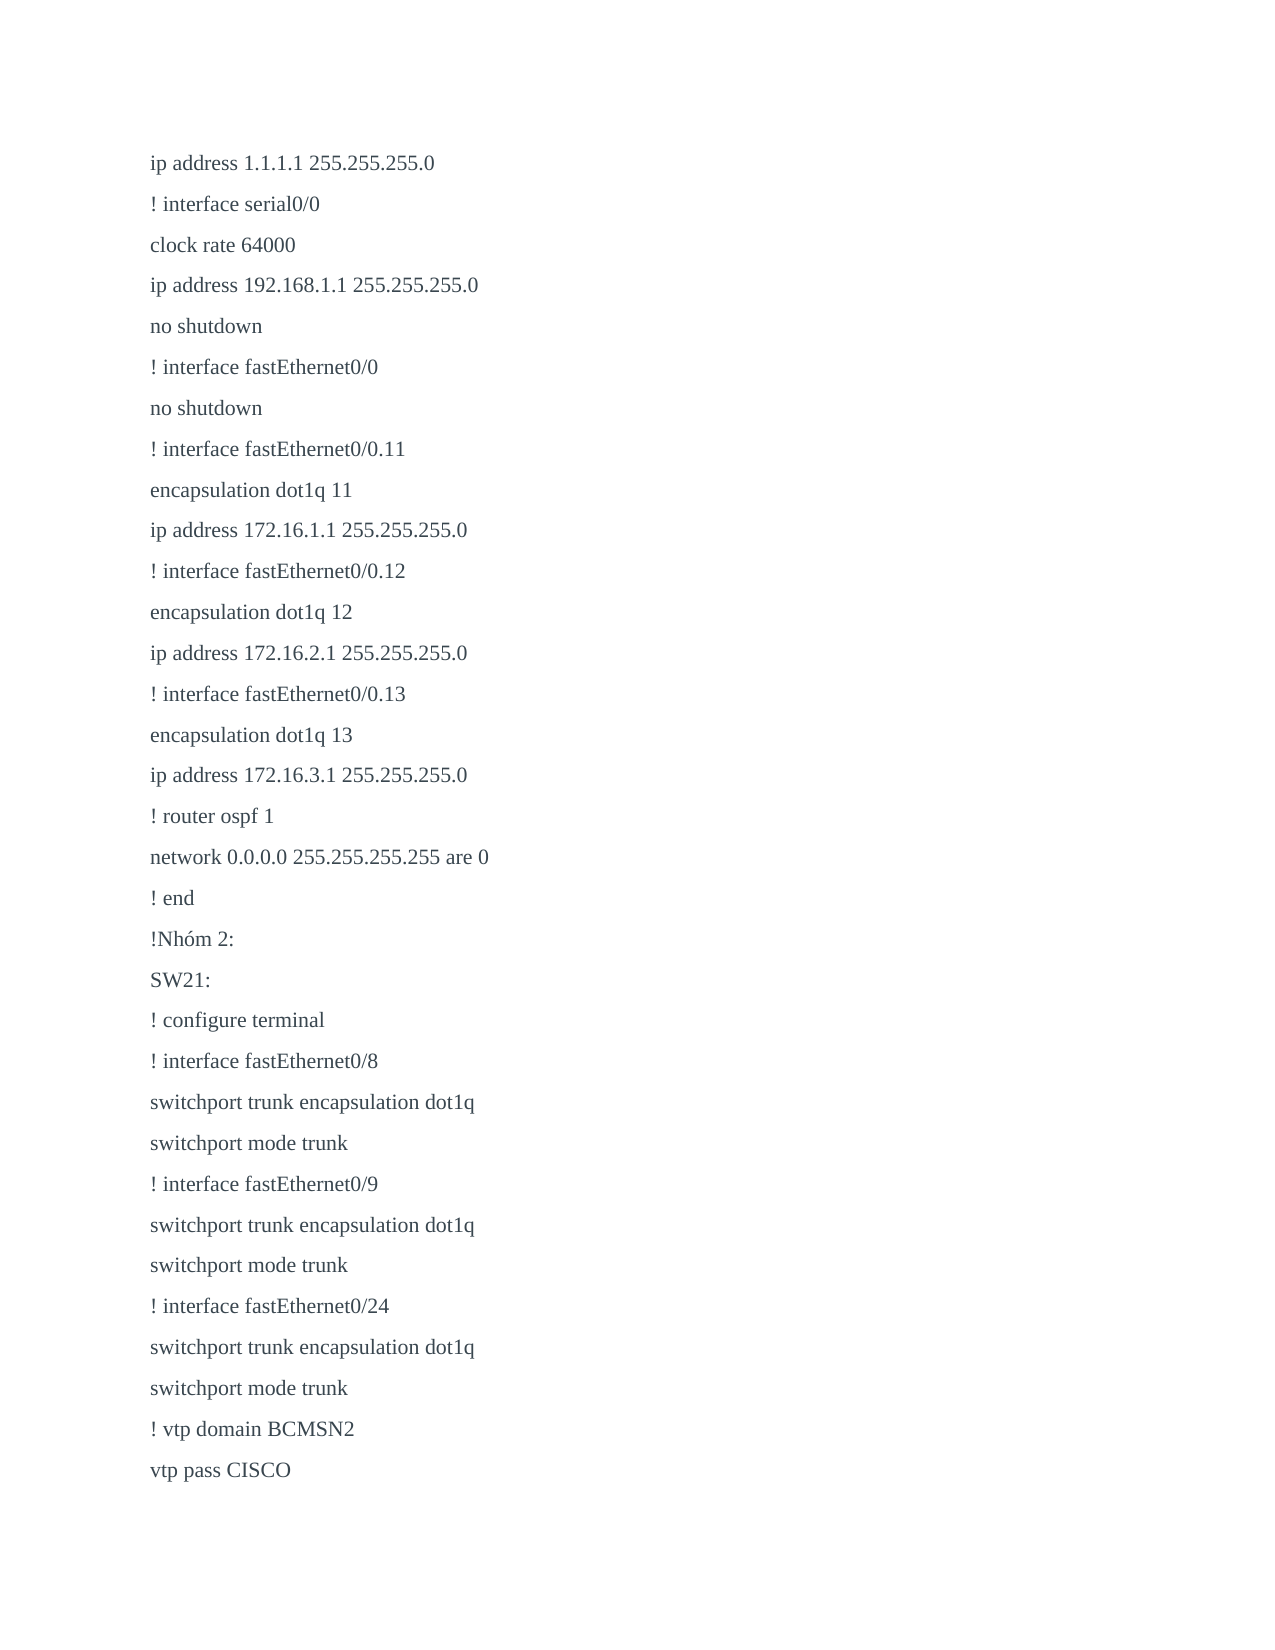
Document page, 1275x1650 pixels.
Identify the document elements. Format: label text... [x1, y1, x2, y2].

text ! configure terminal [150, 1007, 1125, 1033]
text switchport trunk encapsulation dot1q [150, 1334, 1125, 1359]
text switchport mode trunk [150, 1375, 1125, 1400]
text no shutdown [150, 395, 1125, 420]
text clock rate 64000 [150, 232, 1125, 257]
text switchport trunk encapsulation dot1q [150, 1212, 1125, 1237]
text ! end [150, 885, 1125, 910]
text switchport trunk encapsulation dot1q [150, 1089, 1125, 1114]
text ! vtp domain BCMSN2 [150, 1416, 1125, 1441]
text ! interface fastEthernet0/24 [150, 1293, 1125, 1318]
text ! router ospf 1 [150, 803, 1125, 828]
text ! interface fastEthernet0/0 [150, 354, 1125, 379]
text ! interface serial0/0 [150, 191, 1125, 216]
text ip address 192.168.1.1 255.255.255.0 [150, 272, 1125, 298]
text ip address 172.16.3.1 255.255.255.0 [150, 762, 1125, 788]
text ! interface fastEthernet0/0.11 [150, 436, 1125, 461]
text ! interface fastEthernet0/0.13 [150, 681, 1125, 706]
text encapsulation dot1q 13 [150, 722, 1125, 747]
text encapsulation dot1q 12 [150, 599, 1125, 624]
text ip address 172.16.1.1 255.255.255.0 [150, 517, 1125, 543]
text switchport mode trunk [150, 1130, 1125, 1155]
text encapsulation dot1q 11 [150, 477, 1125, 502]
text SW21: [150, 967, 1125, 992]
text !Nhóm 2: [150, 926, 1125, 951]
text network 0.0.0.0 255.255.255.255 are 0 [150, 844, 1125, 869]
text vtp pass CISCO [150, 1457, 1125, 1482]
text ip address 172.16.2.1 255.255.255.0 [150, 640, 1125, 665]
text ! interface fastEthernet0/9 [150, 1171, 1125, 1196]
text ip address 1.1.1.1 255.255.255.0 [150, 150, 1125, 175]
text ! interface fastEthernet0/8 [150, 1048, 1125, 1073]
text ! interface fastEthernet0/0.12 [150, 558, 1125, 583]
text no shutdown [150, 313, 1125, 338]
text switchport mode trunk [150, 1252, 1125, 1278]
